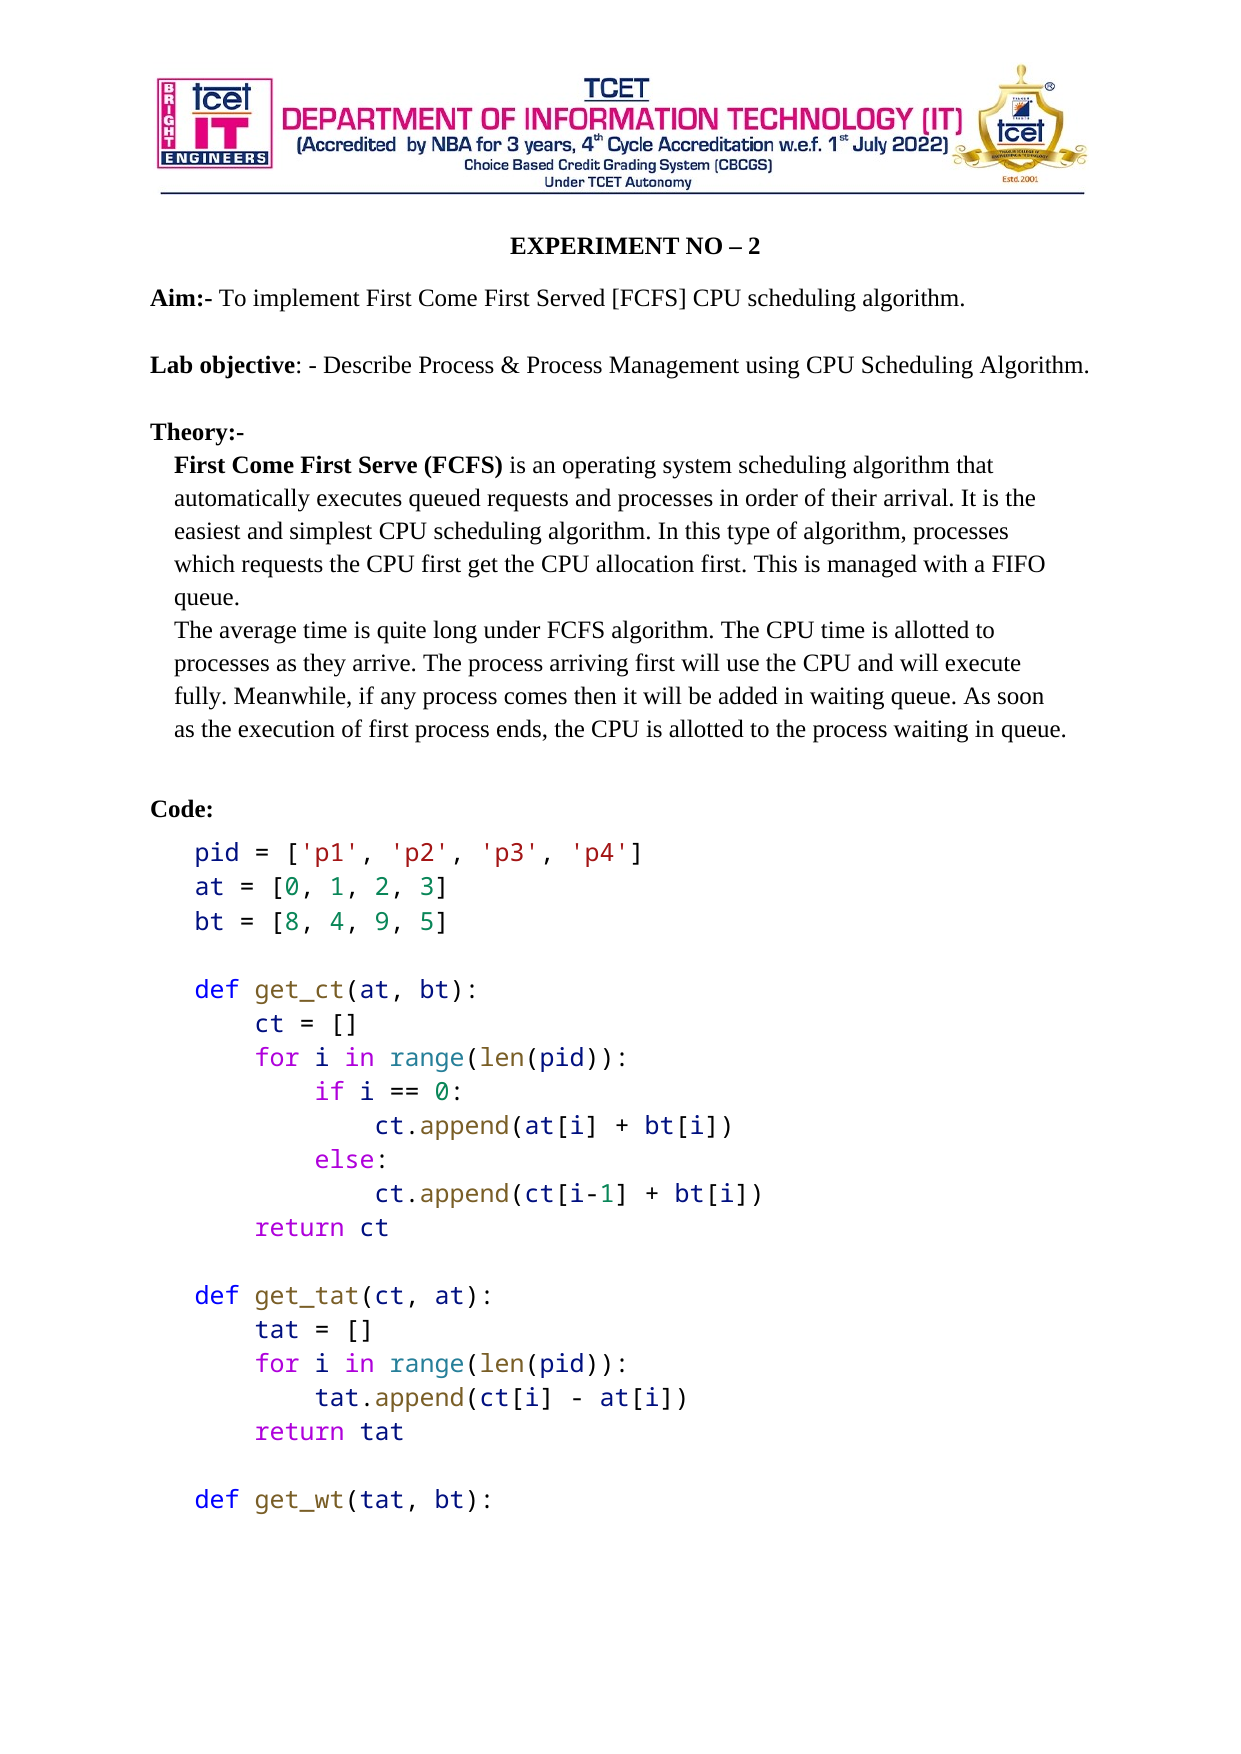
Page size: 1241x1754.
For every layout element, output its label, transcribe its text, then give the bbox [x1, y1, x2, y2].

text ct.append(ct[i-1] + bt[i]) [165, 1176, 1090, 1210]
text for i in range(len(pid)): [165, 1346, 1090, 1380]
text at = [0, 1, 2, 3] [165, 869, 1090, 903]
text return tat [165, 1414, 1090, 1448]
text def get_wt(tat, bt): [165, 1482, 1090, 1516]
text The average time is quite long under FCFS algorithm. The CPU time is allotted to processes as they arrive. The process arriving first will use the CPU and will execute fully. Meanwhile, if any process comes then it will be added in waiting queue. As soon as the execution of first process ends, the CPU is allotted to the process waiting in queue. [174, 615, 1069, 743]
text Aim:- To implement First Come First Served [FCFS] CPU scheduling algorithm. [150, 283, 1090, 312]
text ct = [] [165, 1005, 1090, 1039]
text EXPERIMENT NO – 2 [180, 158, 1090, 260]
text if i == 0: [165, 1073, 1090, 1107]
text tat = [] [165, 1312, 1090, 1346]
text Theory:- [150, 417, 1090, 446]
text return ct [165, 1210, 1090, 1244]
text bt = [8, 4, 9, 5] [165, 903, 1090, 937]
text else: [165, 1142, 1090, 1176]
picture [151, 62, 1089, 194]
text def get_ct(at, bt): [165, 971, 1090, 1005]
text Lab objective: - Describe Process & Process Management using CPU Scheduling Algorithm. [150, 351, 1090, 379]
text Code: [150, 794, 1090, 822]
text for i in range(len(pid)): [165, 1039, 1090, 1073]
text ct.append(at[i] + bt[i]) [165, 1107, 1090, 1142]
text tat.append(ct[i] - at[i]) [165, 1380, 1090, 1414]
text pid = ['p1', 'p2', 'p3', 'p4'] [165, 835, 1090, 869]
text First Come First Serve (FCFS) is an operating system scheduling algorithm that automatically executes queued requests and processes in order of their arrival. It is the easiest and simplest CPU scheduling algorithm. In this type of algorithm, processes which requests the CPU first get the CPU allocation first. This is managed with a FIFO queue. [174, 450, 1056, 611]
text def get_tat(ct, at): [165, 1278, 1090, 1312]
